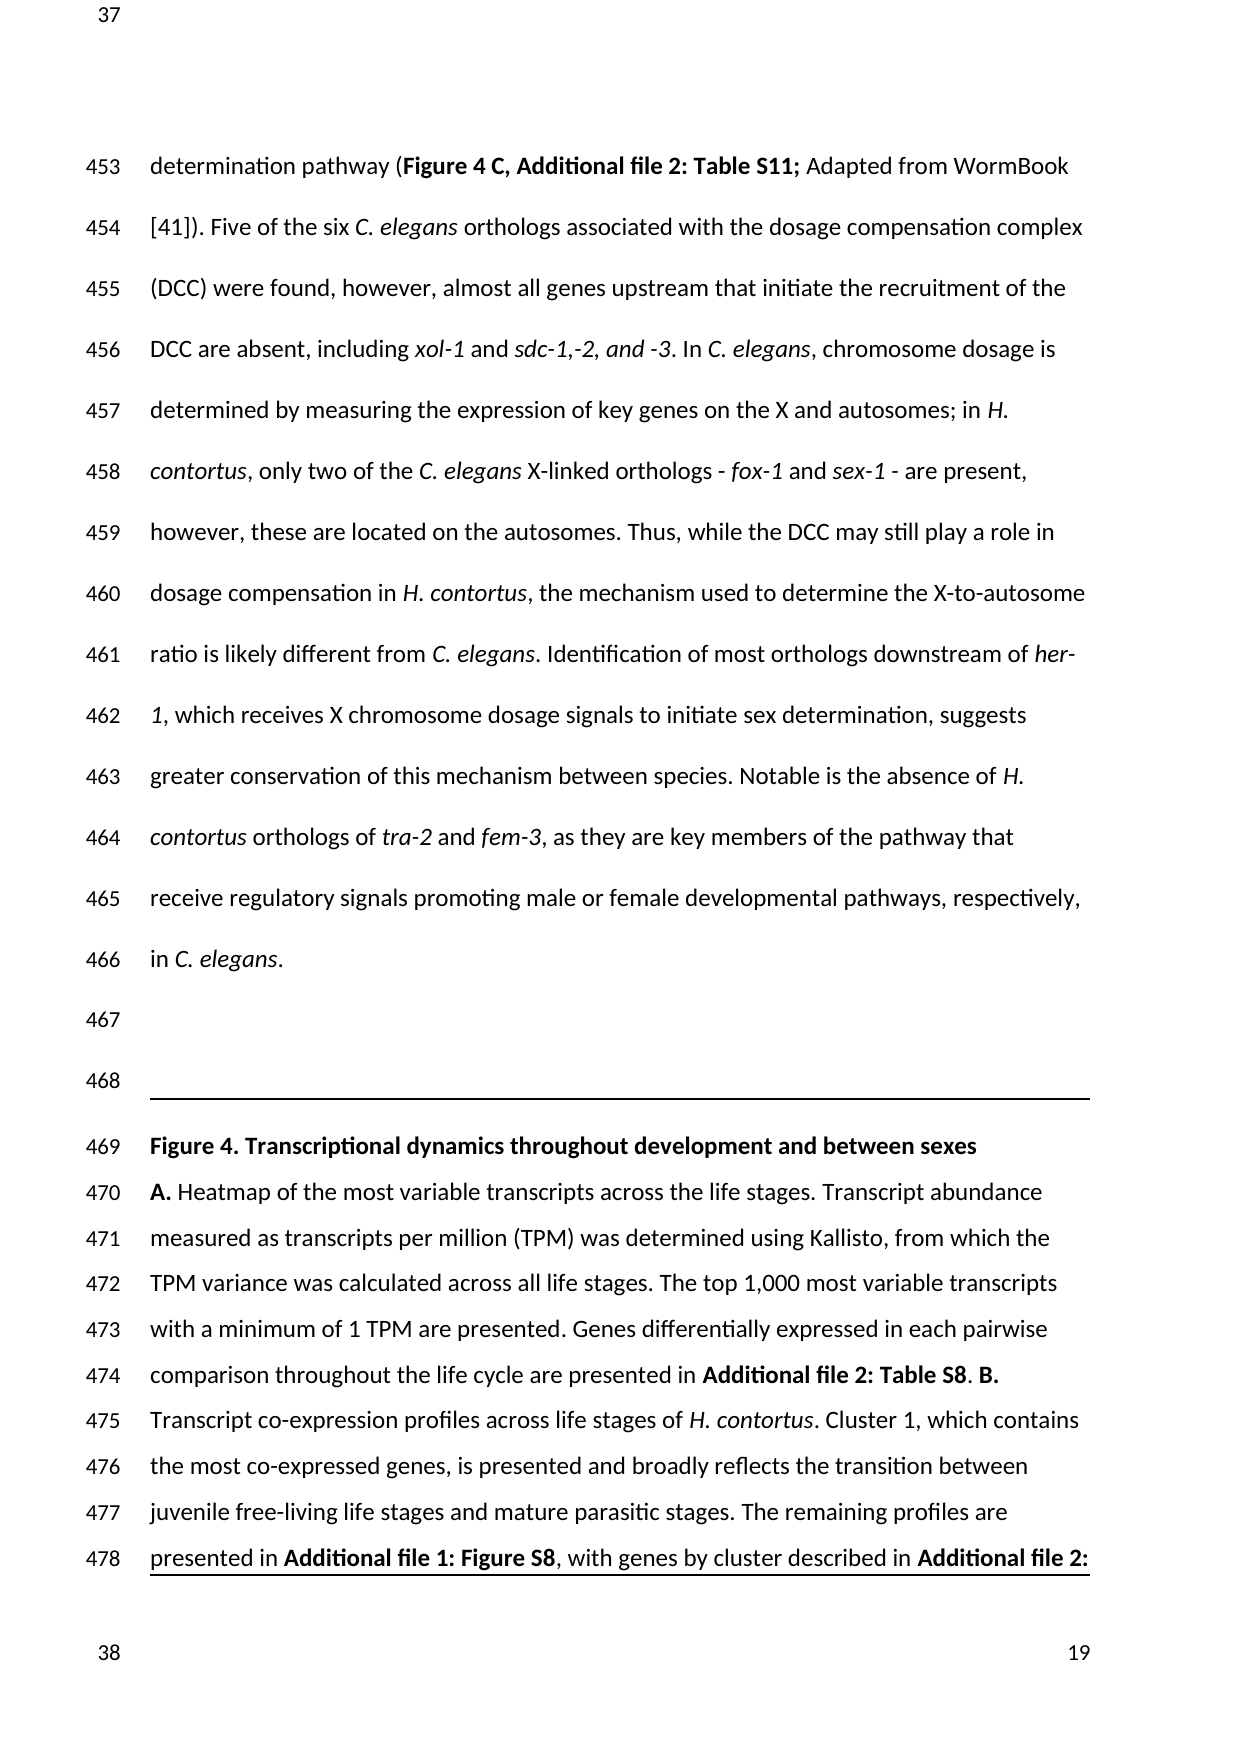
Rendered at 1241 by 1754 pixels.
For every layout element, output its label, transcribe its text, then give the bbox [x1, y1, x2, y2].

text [150, 1176, 1090, 1574]
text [150, 150, 1090, 974]
subtitle Figure 4. Transcriptional dynamics throughout development and between sexes [150, 1130, 1090, 1161]
